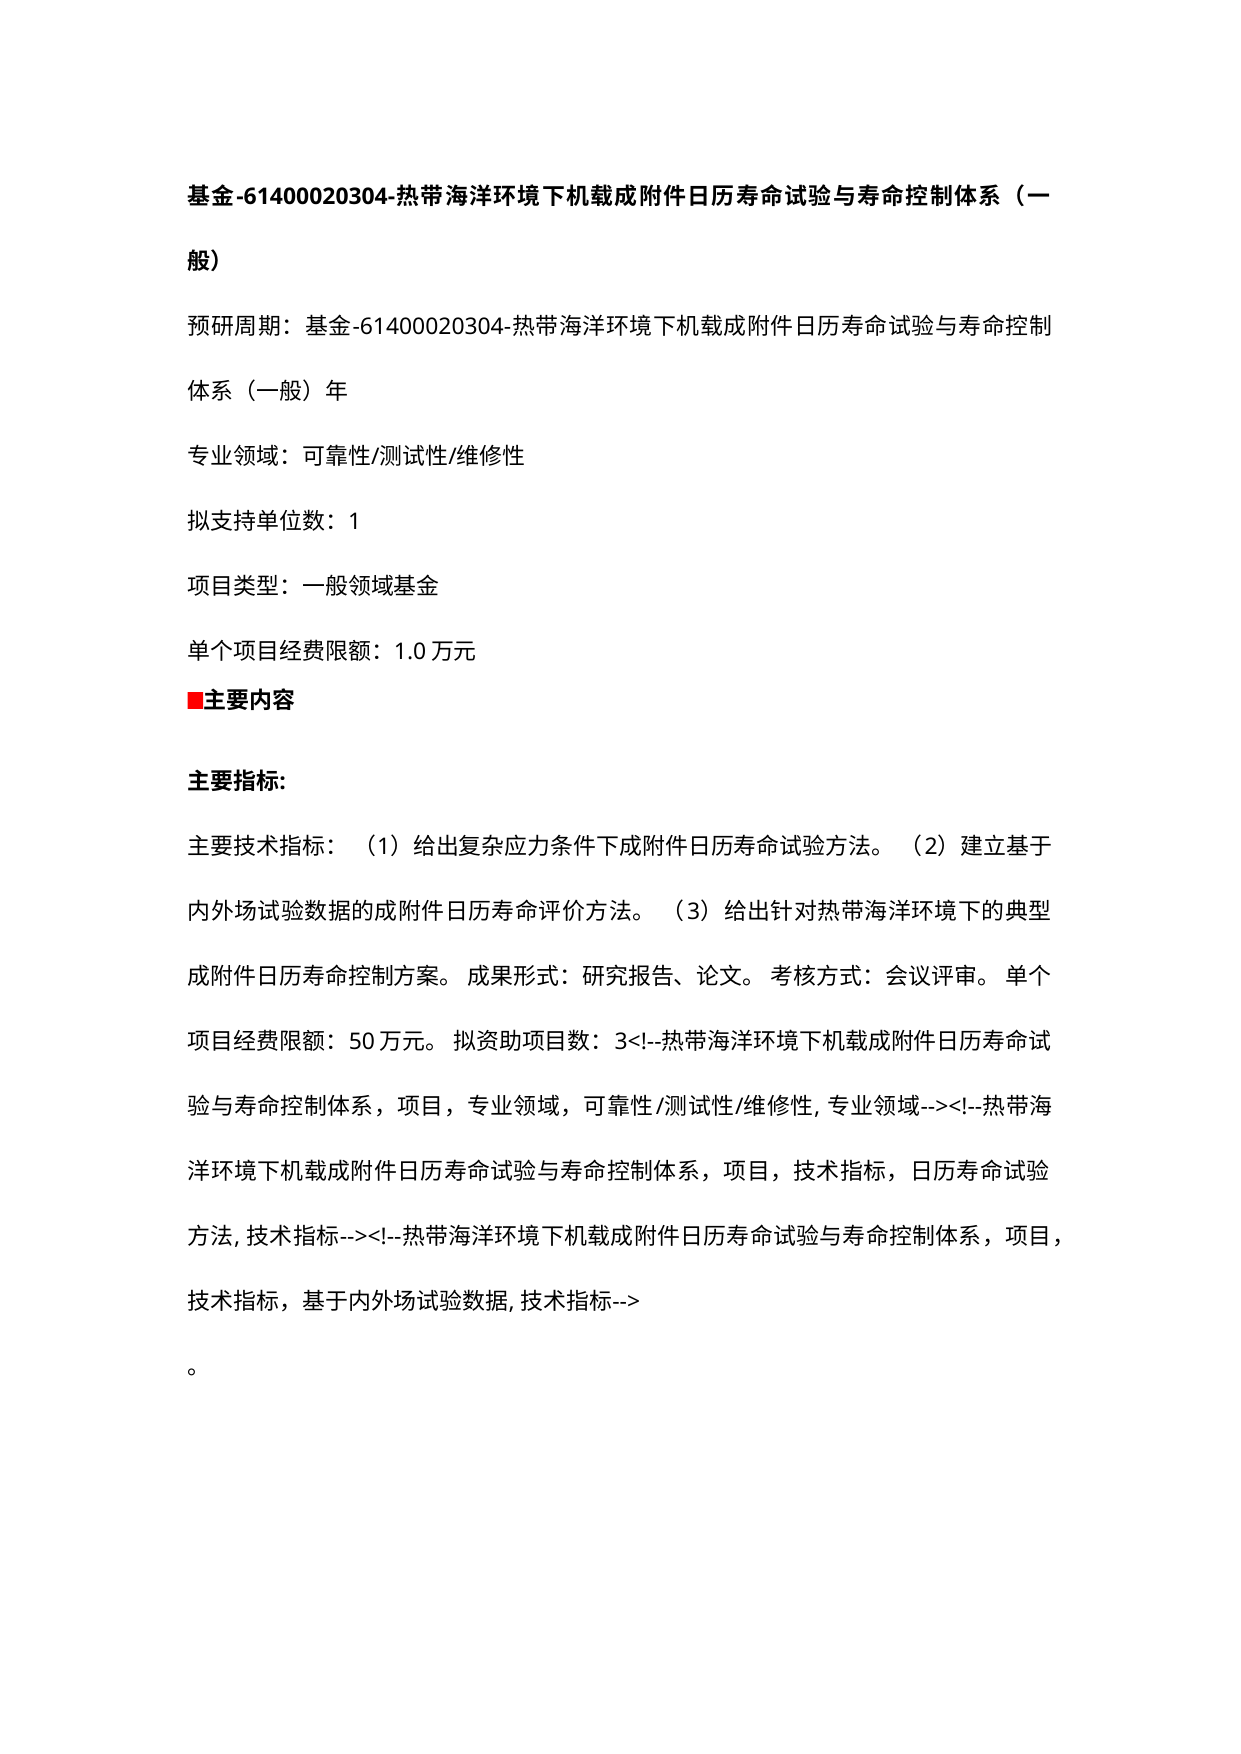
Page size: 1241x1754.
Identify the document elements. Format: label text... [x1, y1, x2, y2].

text 项目类型：一般领域基金 [187, 552, 1053, 617]
picture [187, 692, 204, 709]
text 基金-61400020304-热带海洋环境下机载成附件日历寿命试验与寿命控制体系（一般） [187, 162, 1053, 292]
text 主要指标: [187, 747, 1053, 812]
text 主要技术指标： （1）给出复杂应力条件下成附件日历寿命试验方法。 （2）建立基于内外场试验数据的成附件日历寿命评价方法。 （3）给出针对热带海洋环境下的典型成附件日历寿命控制方案。 成果形式：研究报告、论文。 考核方式：会议评审。 单个项目经费限额：50万元。 拟资助项目数：3<!--热带海洋环境下机载成附件日历寿命试验与寿命控制体系，项目，专业领域，可靠性/测试性/维修性, 专业领域--><!--热带海洋环境下机载成附件日历寿命试验与寿命控制体系，项目，技术指标，日历寿命试验方法, 技术指标--><!--热带海洋环境下机载成附件日历寿命试验与寿命控制体系，项目，技术指标，基于内外场试验数据, 技术指标--> [187, 812, 1053, 1332]
text 预研周期：基金-61400020304-热带海洋环境下机载成附件日历寿命试验与寿命控制体系（一般）年 [187, 292, 1053, 422]
text 单个项目经费限额：1.0万元 [187, 617, 1053, 682]
text 主要内容 [187, 682, 1053, 747]
text 专业领域：可靠性/测试性/维修性 [187, 422, 1053, 487]
text 拟支持单位数：1 [187, 487, 1053, 552]
text 。 [187, 1332, 1053, 1397]
